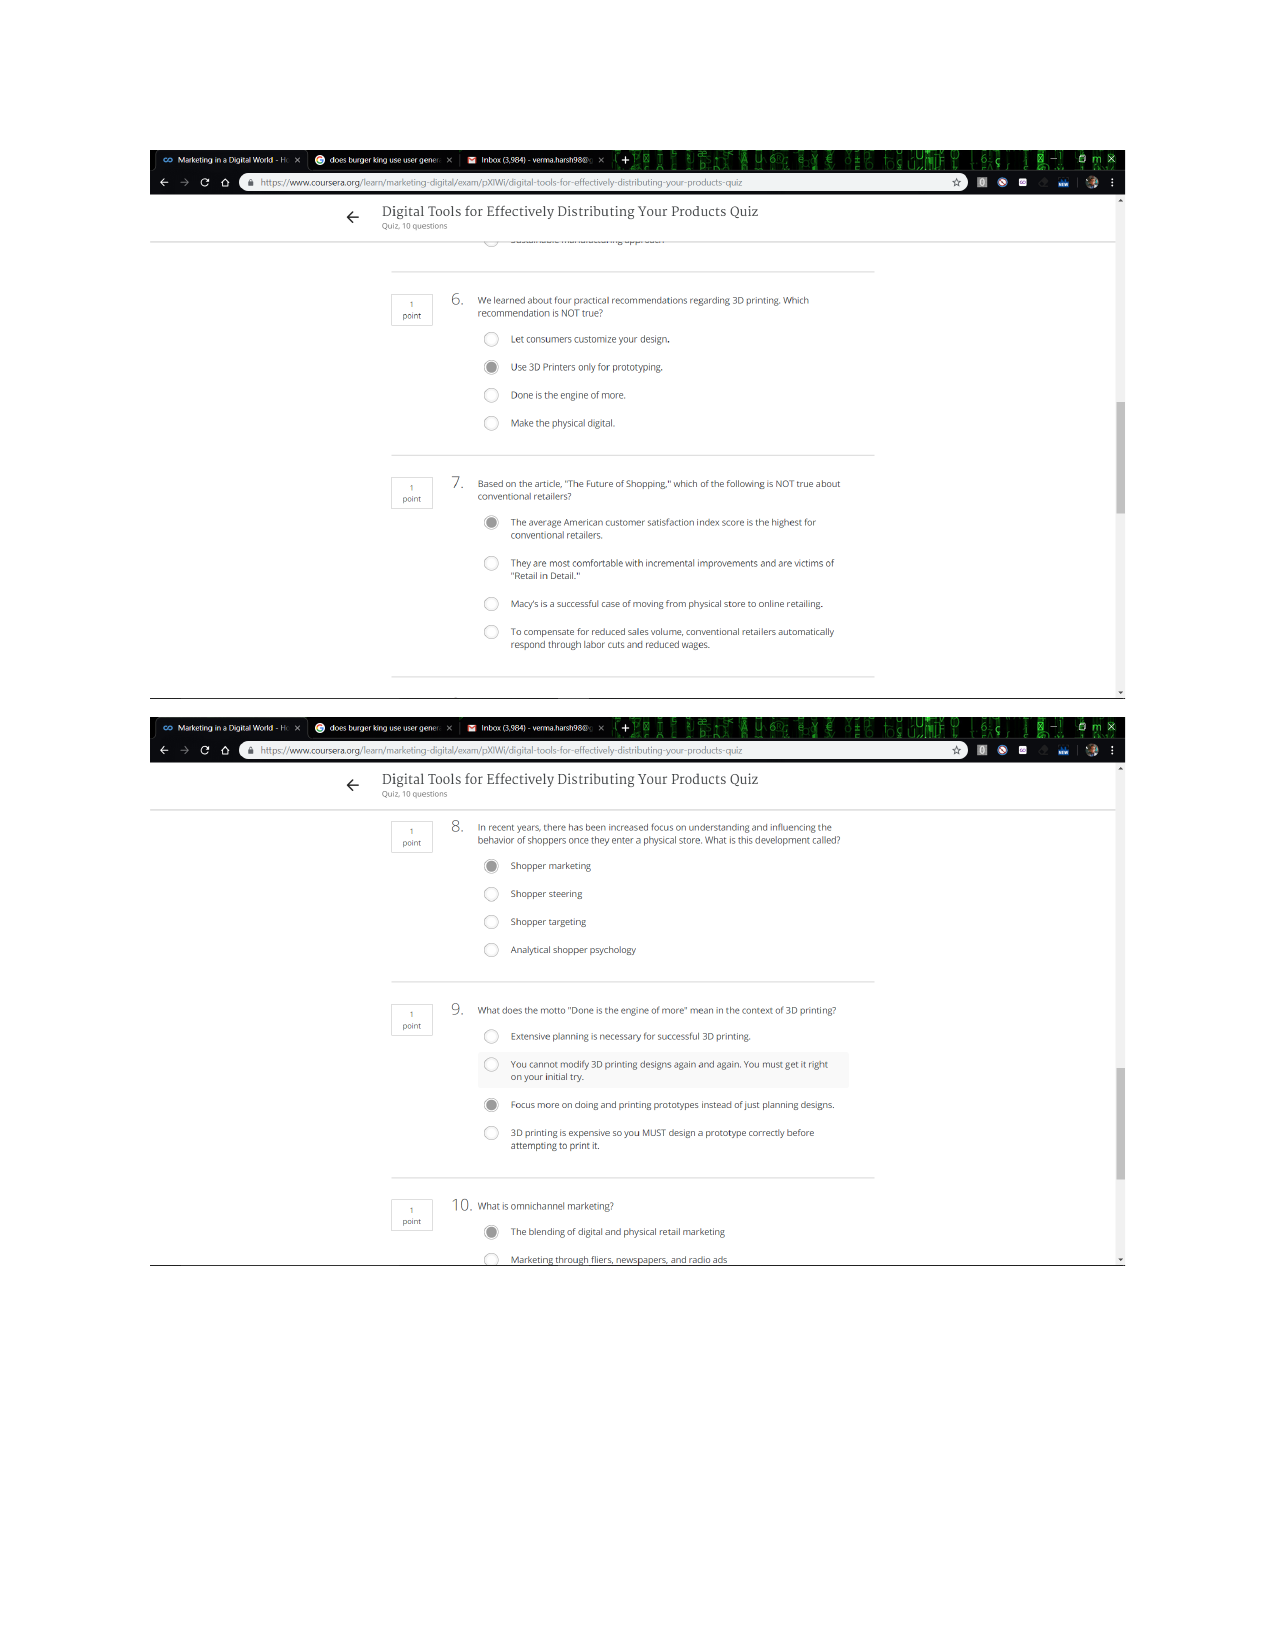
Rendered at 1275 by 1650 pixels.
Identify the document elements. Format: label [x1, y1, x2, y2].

picture [150, 717, 1125, 1266]
picture [150, 150, 1125, 699]
